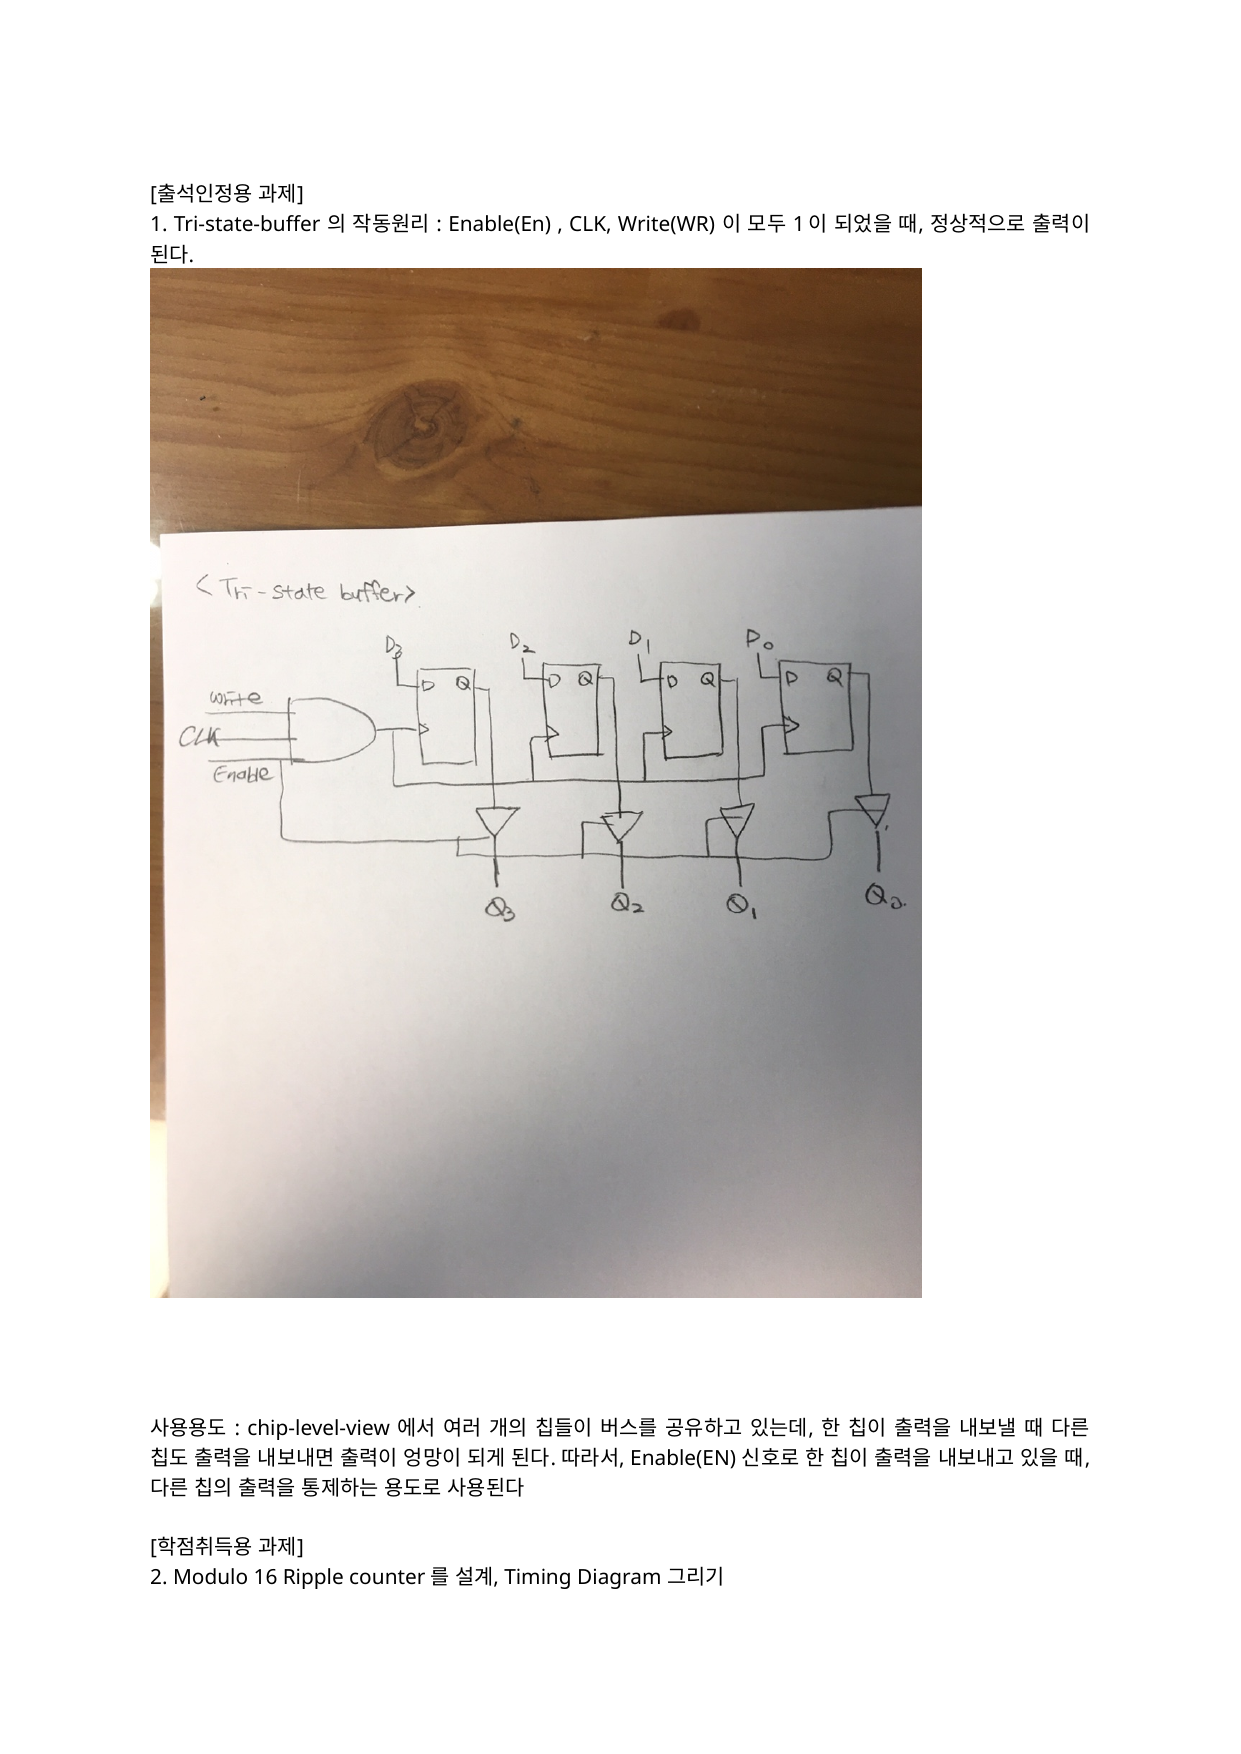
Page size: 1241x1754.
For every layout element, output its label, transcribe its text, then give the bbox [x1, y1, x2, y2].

text [출석인정용 과제] [150, 177, 1090, 207]
text [학점취득용 과제] [150, 1530, 1090, 1561]
text 2. Modulo 16 Ripple counter를 설계, Timing Diagram 그리기 [150, 1561, 1090, 1591]
text 사용용도 : chip-level-view 에서 여러 개의 칩들이 버스를 공유하고 있는데, 한 칩이 출력을 내보낼 때 다른 칩도 출력을 내보내면 출력이 엉망이 되게 된다. 따라서, Enable(EN) 신호로 한 칩이 출력을 내보내고 있을 때, 다른 칩의 출력을 통제하는 용도로 사용된다 [150, 1411, 1090, 1502]
text 1. Tri-state-buffer 의 작동원리 : Enable(En) , CLK, Write(WR) 이 모두 1이 되었을 때, 정상적으로 출력이 된다. [150, 207, 1090, 268]
picture [150, 268, 922, 1298]
